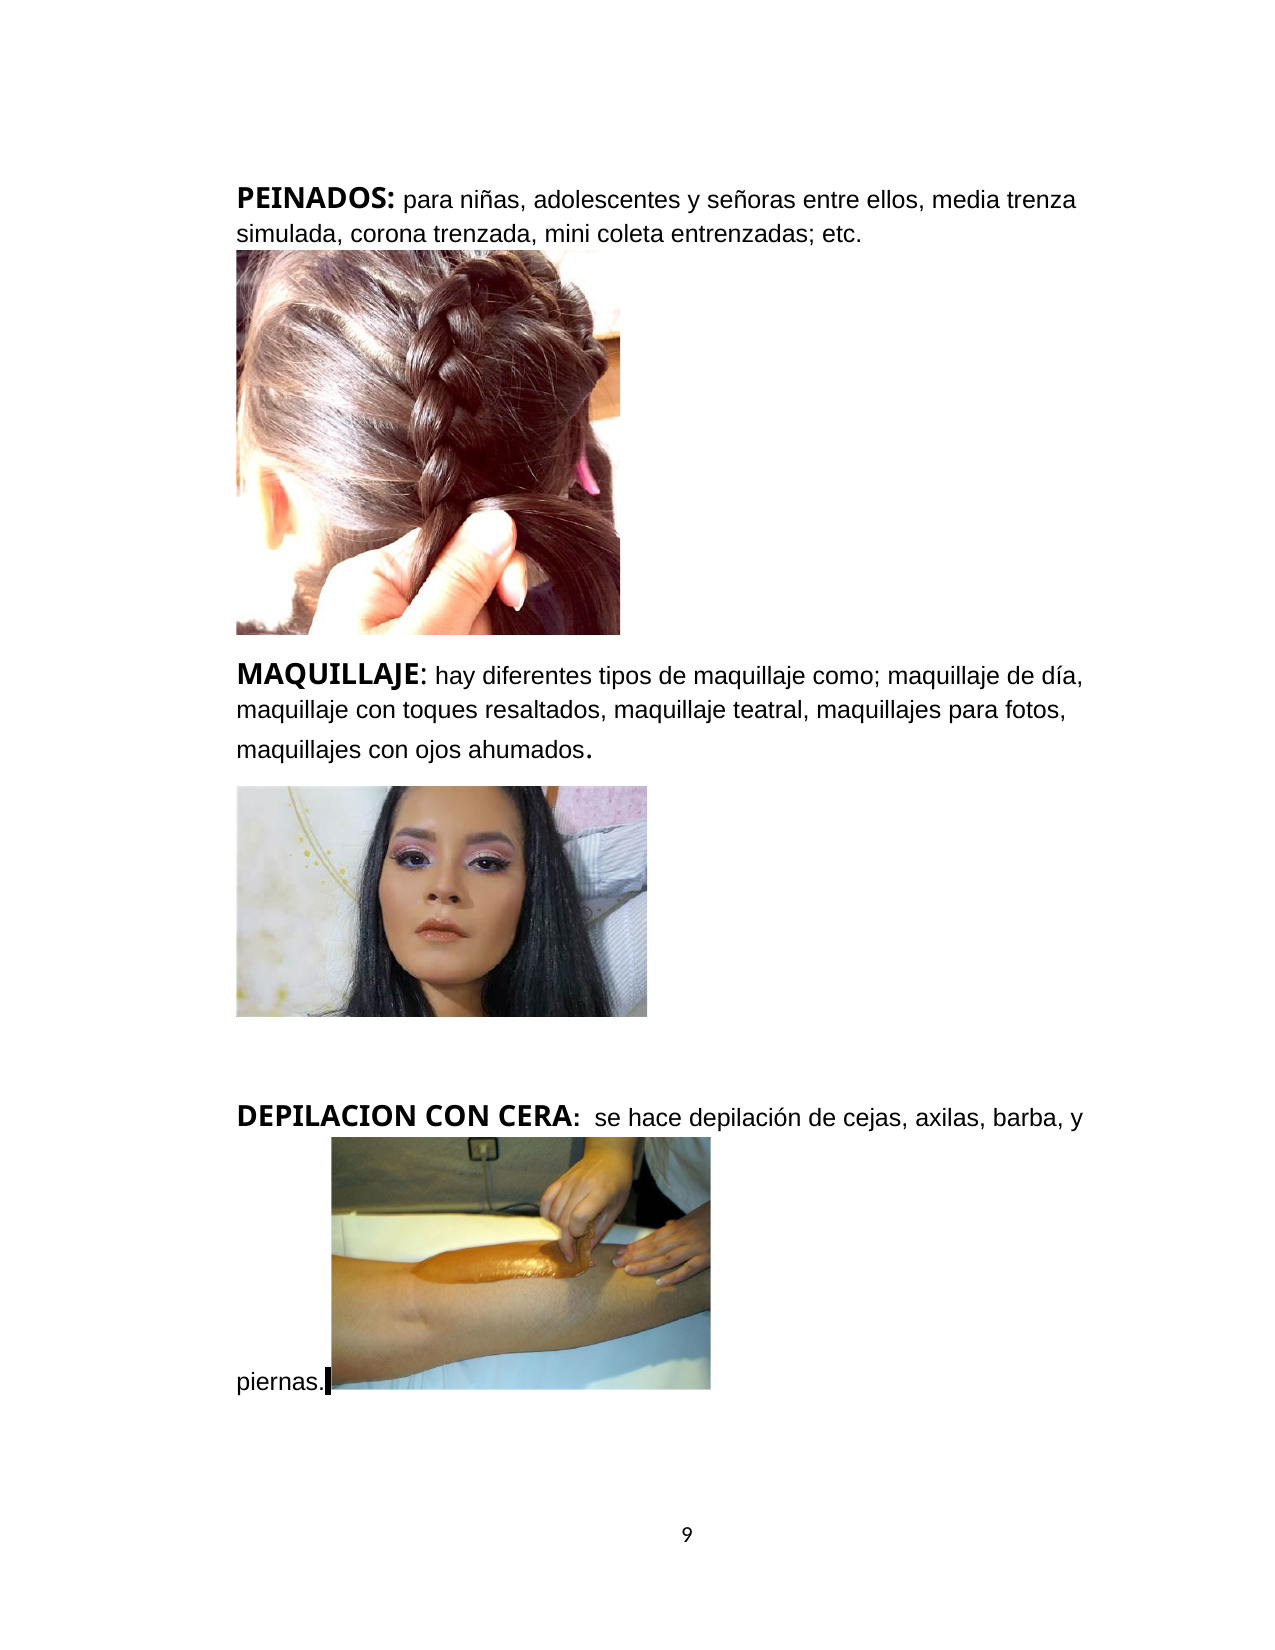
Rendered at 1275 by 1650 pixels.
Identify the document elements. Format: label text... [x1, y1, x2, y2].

picture [236, 250, 621, 635]
picture [331, 1137, 711, 1390]
picture [236, 786, 648, 1017]
text MAQUILLAJE: hay diferentes tipos de maquillaje como; maquillaje de día, maquillaje con toques resaltados, maquillaje teatral, maquillajes para fotos, maquillajes con ojos ahumados. [236, 653, 1137, 767]
